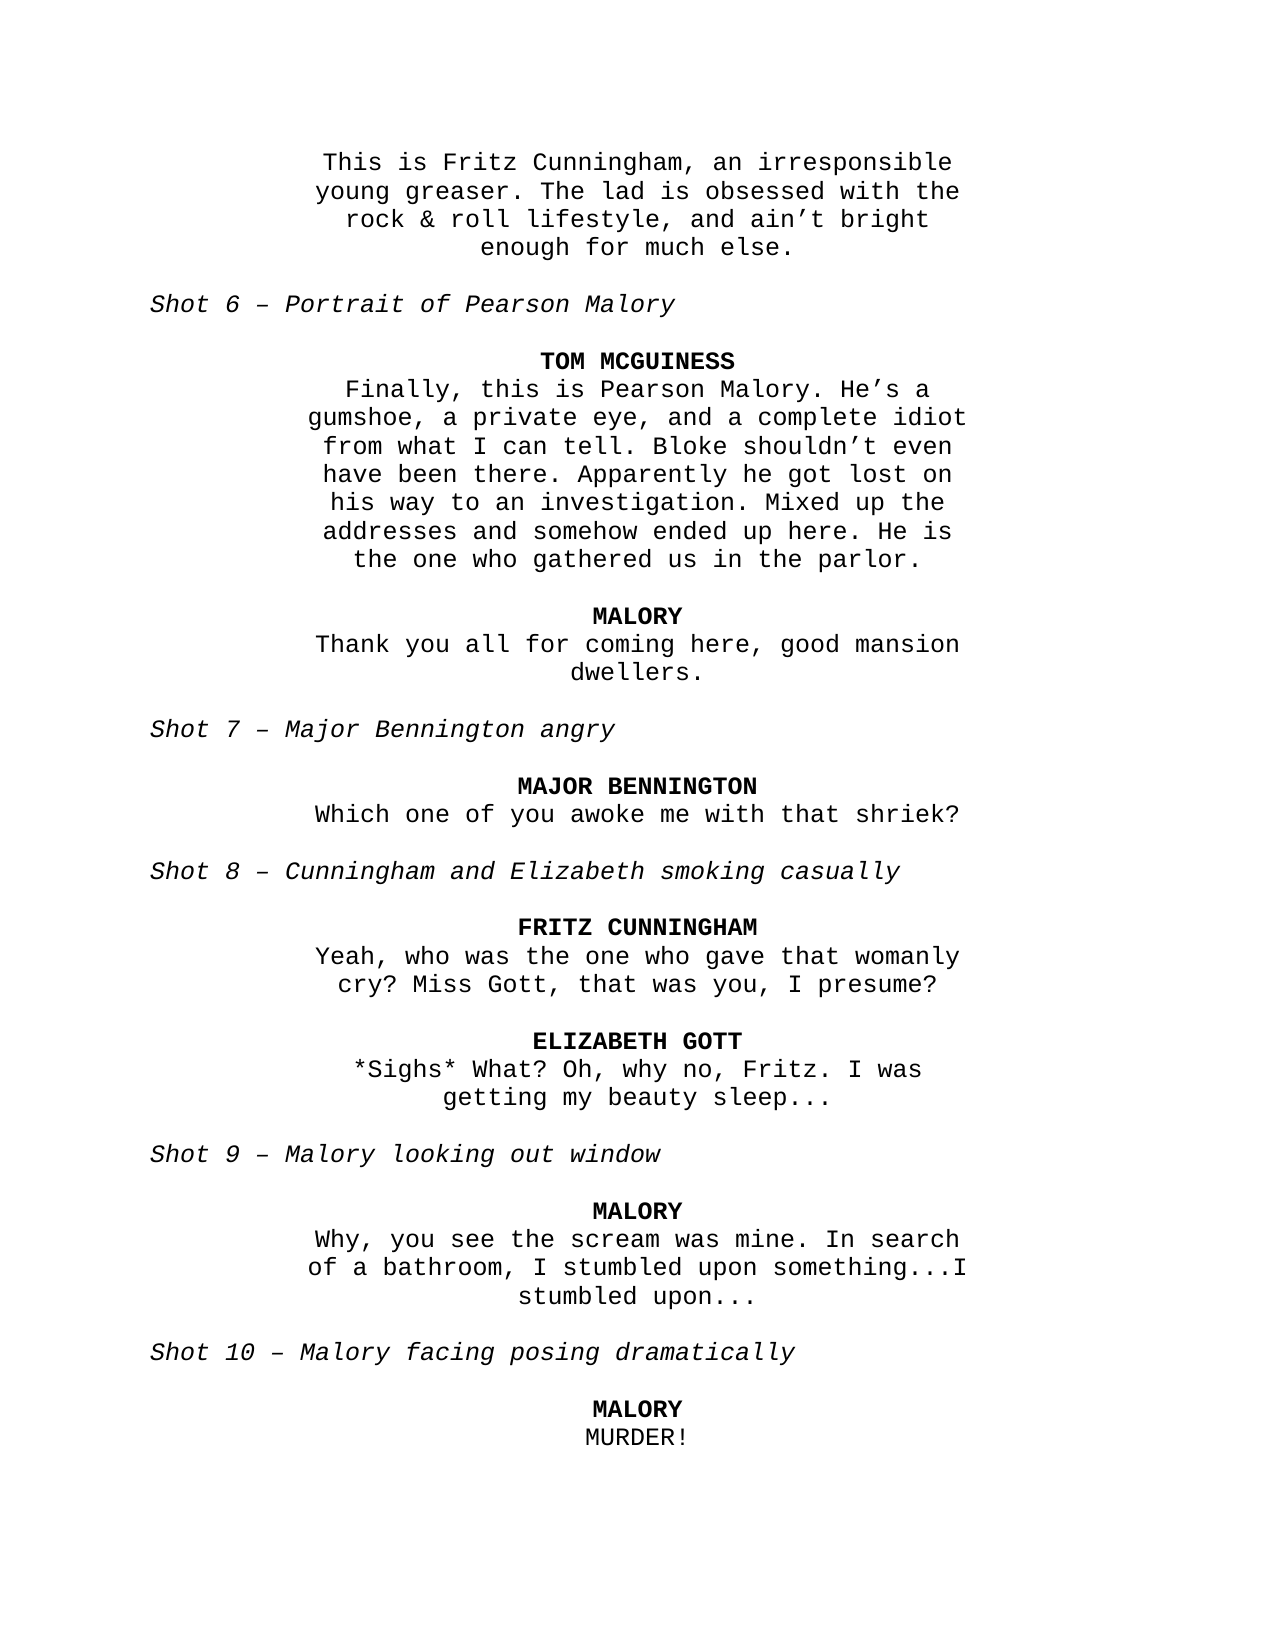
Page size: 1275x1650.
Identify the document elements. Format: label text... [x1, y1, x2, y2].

text FRITZ CUNNINGHAM [150, 915, 1125, 943]
text Shot 6 – Portrait of Pearson Malory [150, 292, 1125, 320]
text MAJOR BENNINGTON [150, 773, 1125, 802]
text Shot 7 – Major Bennington angry [150, 717, 1125, 745]
text Why, you see the scream was mine. In search of a bathroom, I stumbled upon something...I stumbled upon... [300, 1227, 975, 1312]
text Finally, this is Pearson Malory. He’s a gumshoe, a private eye, and a complete idiot from what I can tell. Bloke shouldn’t even have been there. Apparently he got lost on his way to an investigation. Mixed up the addresses and somehow ended up here. He is the one who gathered us in the parlor. [300, 377, 975, 575]
text TOM MCGUINESS [150, 348, 1125, 377]
text MALORY [150, 603, 1125, 632]
text MALORY [150, 1397, 1125, 1425]
text Yeah, who was the one who gave that womanly cry? Miss Gott, that was you, I presume? [300, 943, 975, 1000]
text ELIZABETH GOTT [150, 1028, 1125, 1057]
text Thank you all for coming here, good mansion dwellers. [300, 632, 975, 688]
text Which one of you awoke me with that shriek? [300, 802, 975, 830]
text This is Fritz Cunningham, an irresponsible young greaser. The lad is obsessed with the rock & roll lifestyle, and ain’t bright enough for much else. [300, 150, 975, 263]
text *Sighs* What? Oh, why no, Fritz. I was getting my beauty sleep... [300, 1057, 975, 1113]
text Shot 10 – Malory facing posing dramatically [150, 1340, 1125, 1368]
text MURDER! [300, 1425, 975, 1453]
text Shot 8 – Cunningham and Elizabeth smoking casually [150, 858, 1125, 887]
text MALORY [150, 1198, 1125, 1227]
text Shot 9 – Malory looking out window [150, 1142, 1125, 1170]
